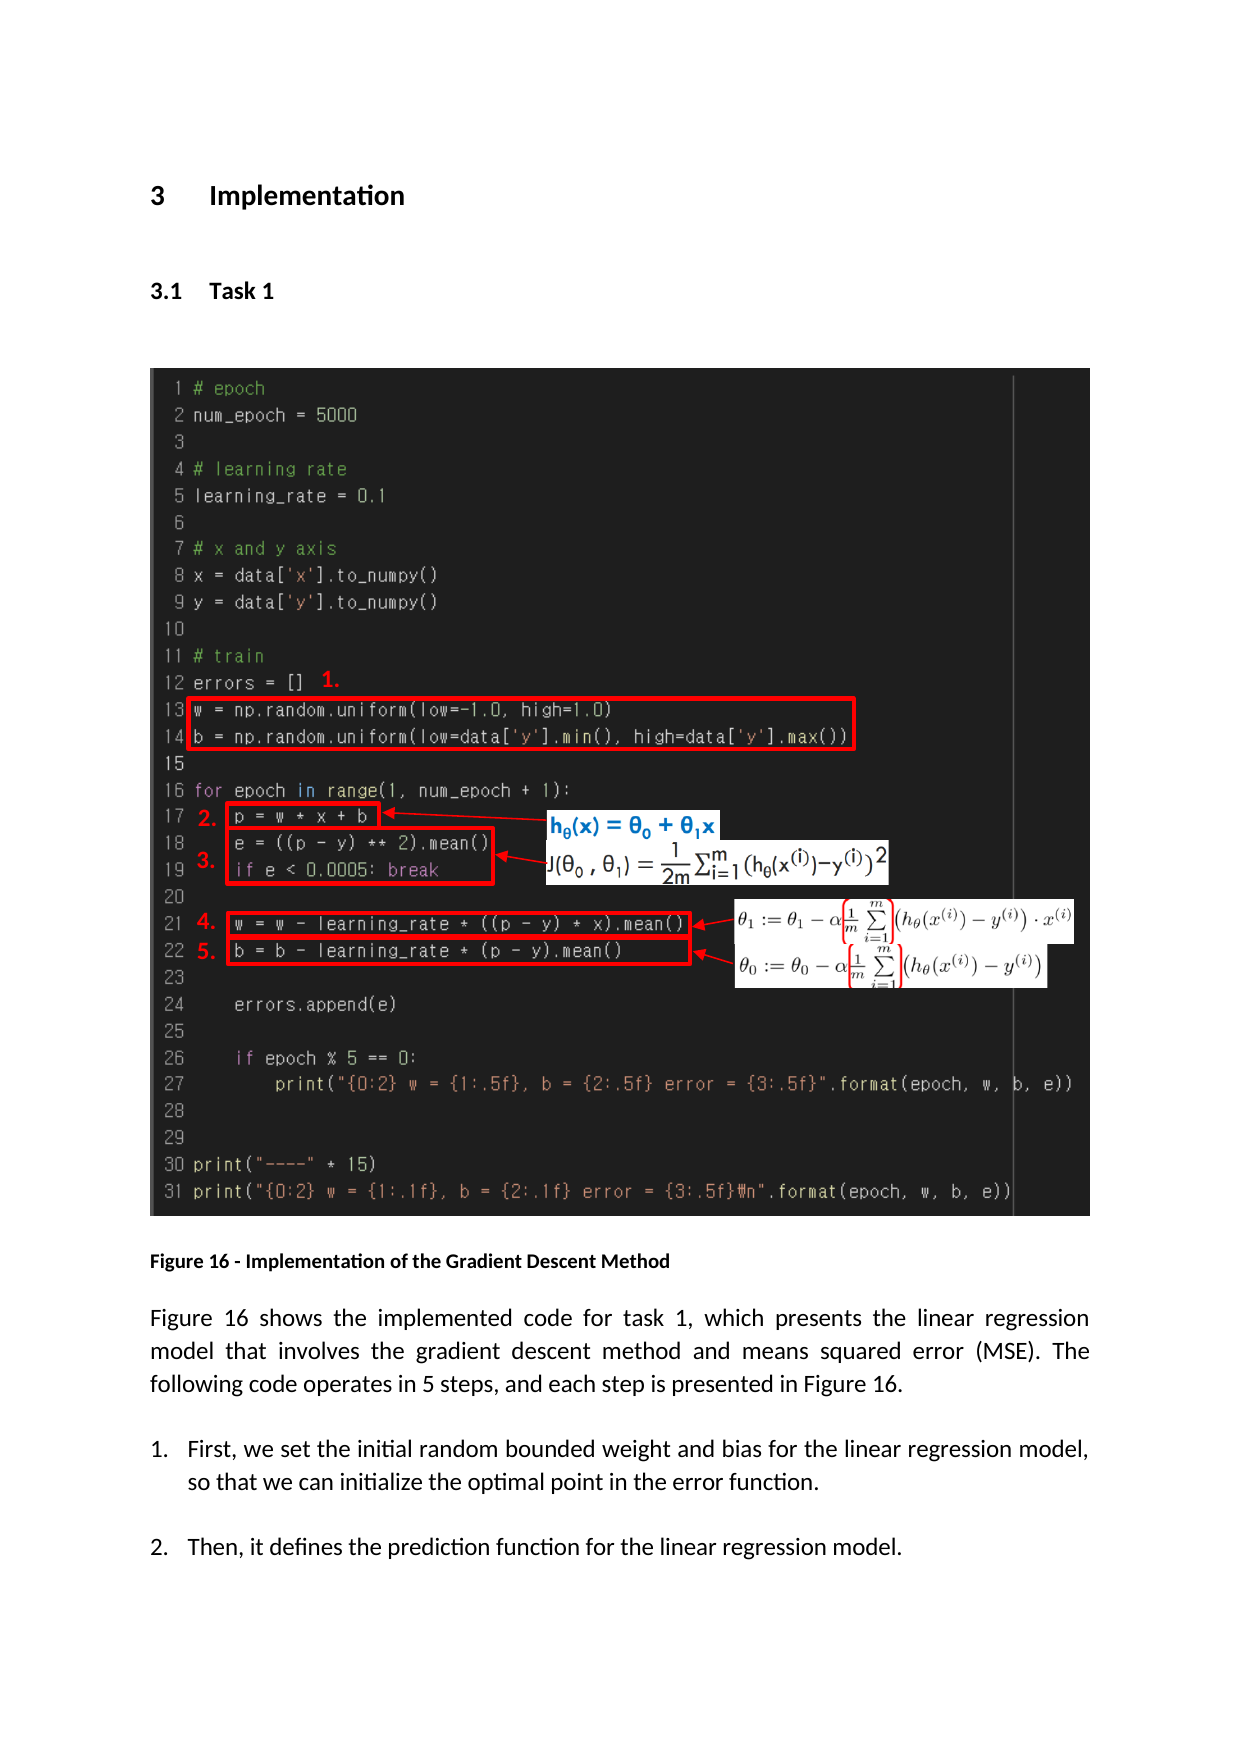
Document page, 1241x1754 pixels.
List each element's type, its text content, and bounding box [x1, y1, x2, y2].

text Figure 16 shows the implemented code for task 1, which presents the linear regression model that involves the gradient descent method and means squared error (MSE). The following code operates in 5 steps, and each step is presented in Figure 16. [150, 1303, 1090, 1398]
list First, we set the initial random bounded weight and bias for the linear regression model, so that we can initialize the optimal point in the error function. [150, 1433, 1090, 1496]
list Then, it defines the prediction function for the linear regression model. [150, 1531, 1090, 1561]
picture [150, 368, 1090, 1216]
text Figure 16 - Implementation of the Gradient Descent Method [150, 1248, 1090, 1274]
subtitle Task 1 [150, 275, 1090, 306]
subtitle Implementation [150, 177, 1090, 213]
